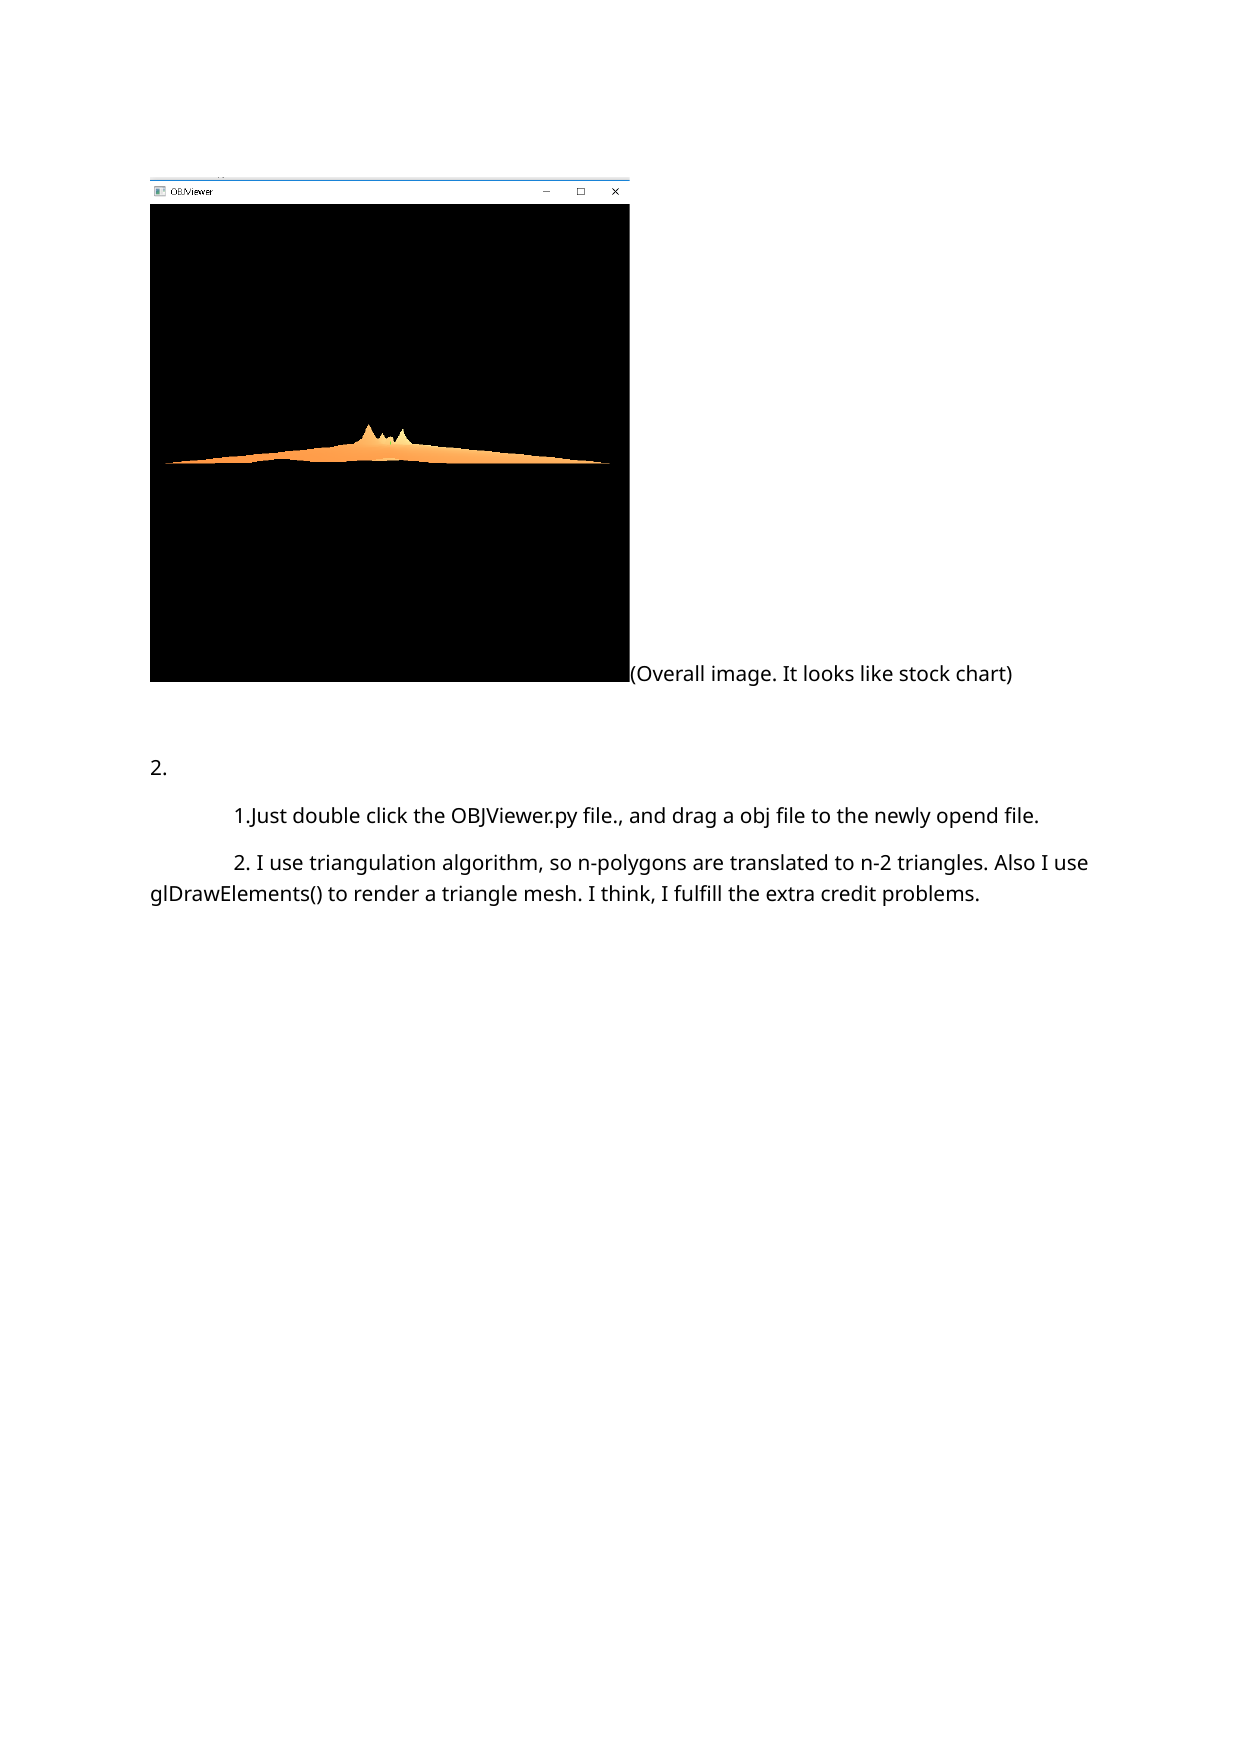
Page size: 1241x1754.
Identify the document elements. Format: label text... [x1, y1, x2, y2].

text 2. I use triangulation algorithm, so n-polygons are translated to n-2 triangles. Also I use glDrawElements() to render a triangle mesh. I think, I fulfill the extra credit problems. [150, 848, 1090, 907]
text 1.Just double click the OBJViewer.py file., and drag a obj file to the newly opend file. [150, 801, 1090, 829]
picture [150, 177, 630, 682]
text 2. [150, 753, 1090, 782]
